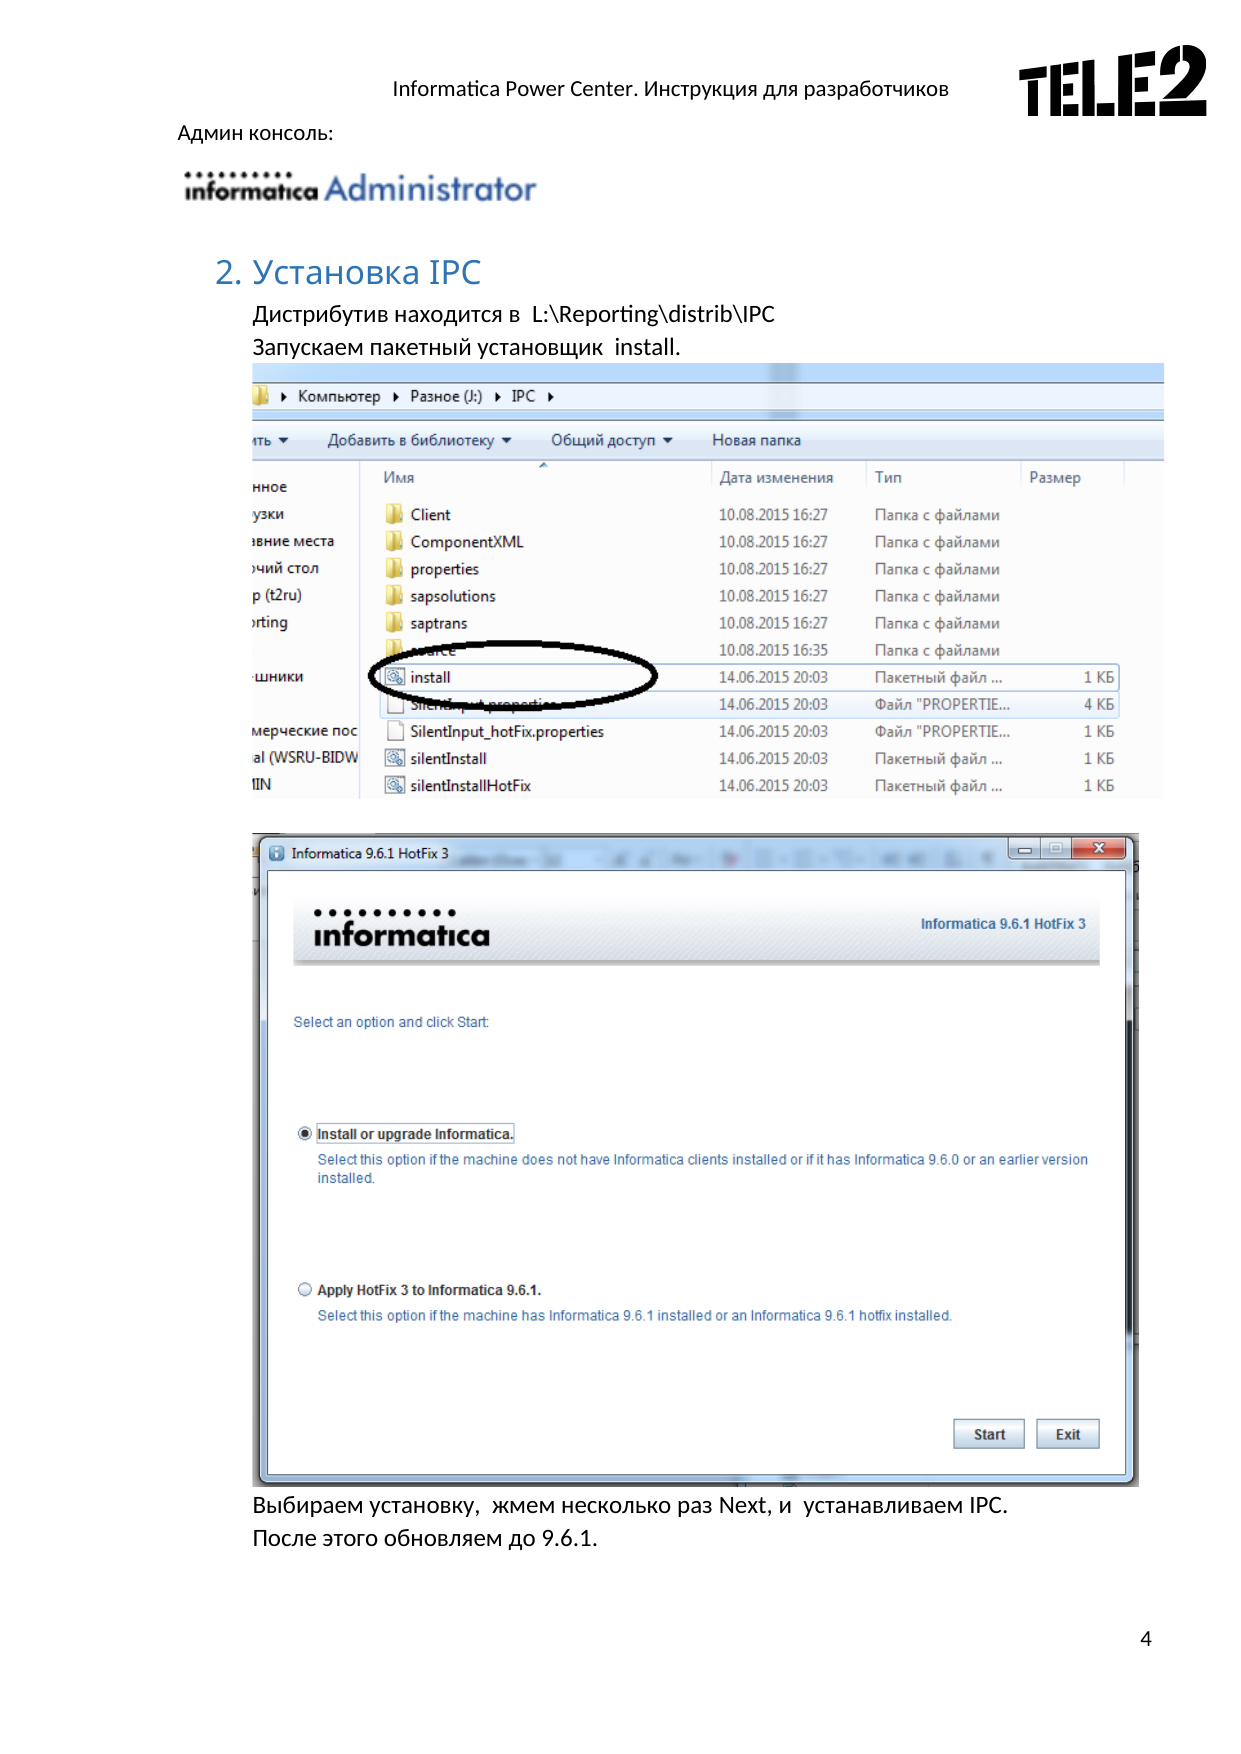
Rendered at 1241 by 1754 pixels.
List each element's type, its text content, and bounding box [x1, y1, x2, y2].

list Запускаем пакетный установщик install. [252, 331, 1152, 361]
picture [252, 833, 1139, 1487]
picture [252, 363, 1165, 799]
list Выбираем установку, жмем несколько раз Next, и устанавливаем IPC. [252, 1489, 1152, 1519]
list После этого обновляем до 9.6.1. [252, 1522, 1152, 1552]
list Дистрибутив находится в L:\Reporting\distrib\IPC [252, 298, 1152, 328]
subtitle Установка IPC [215, 249, 1152, 294]
picture [177, 165, 542, 222]
text Админ консоль: [177, 118, 1152, 146]
picture [1019, 45, 1207, 116]
